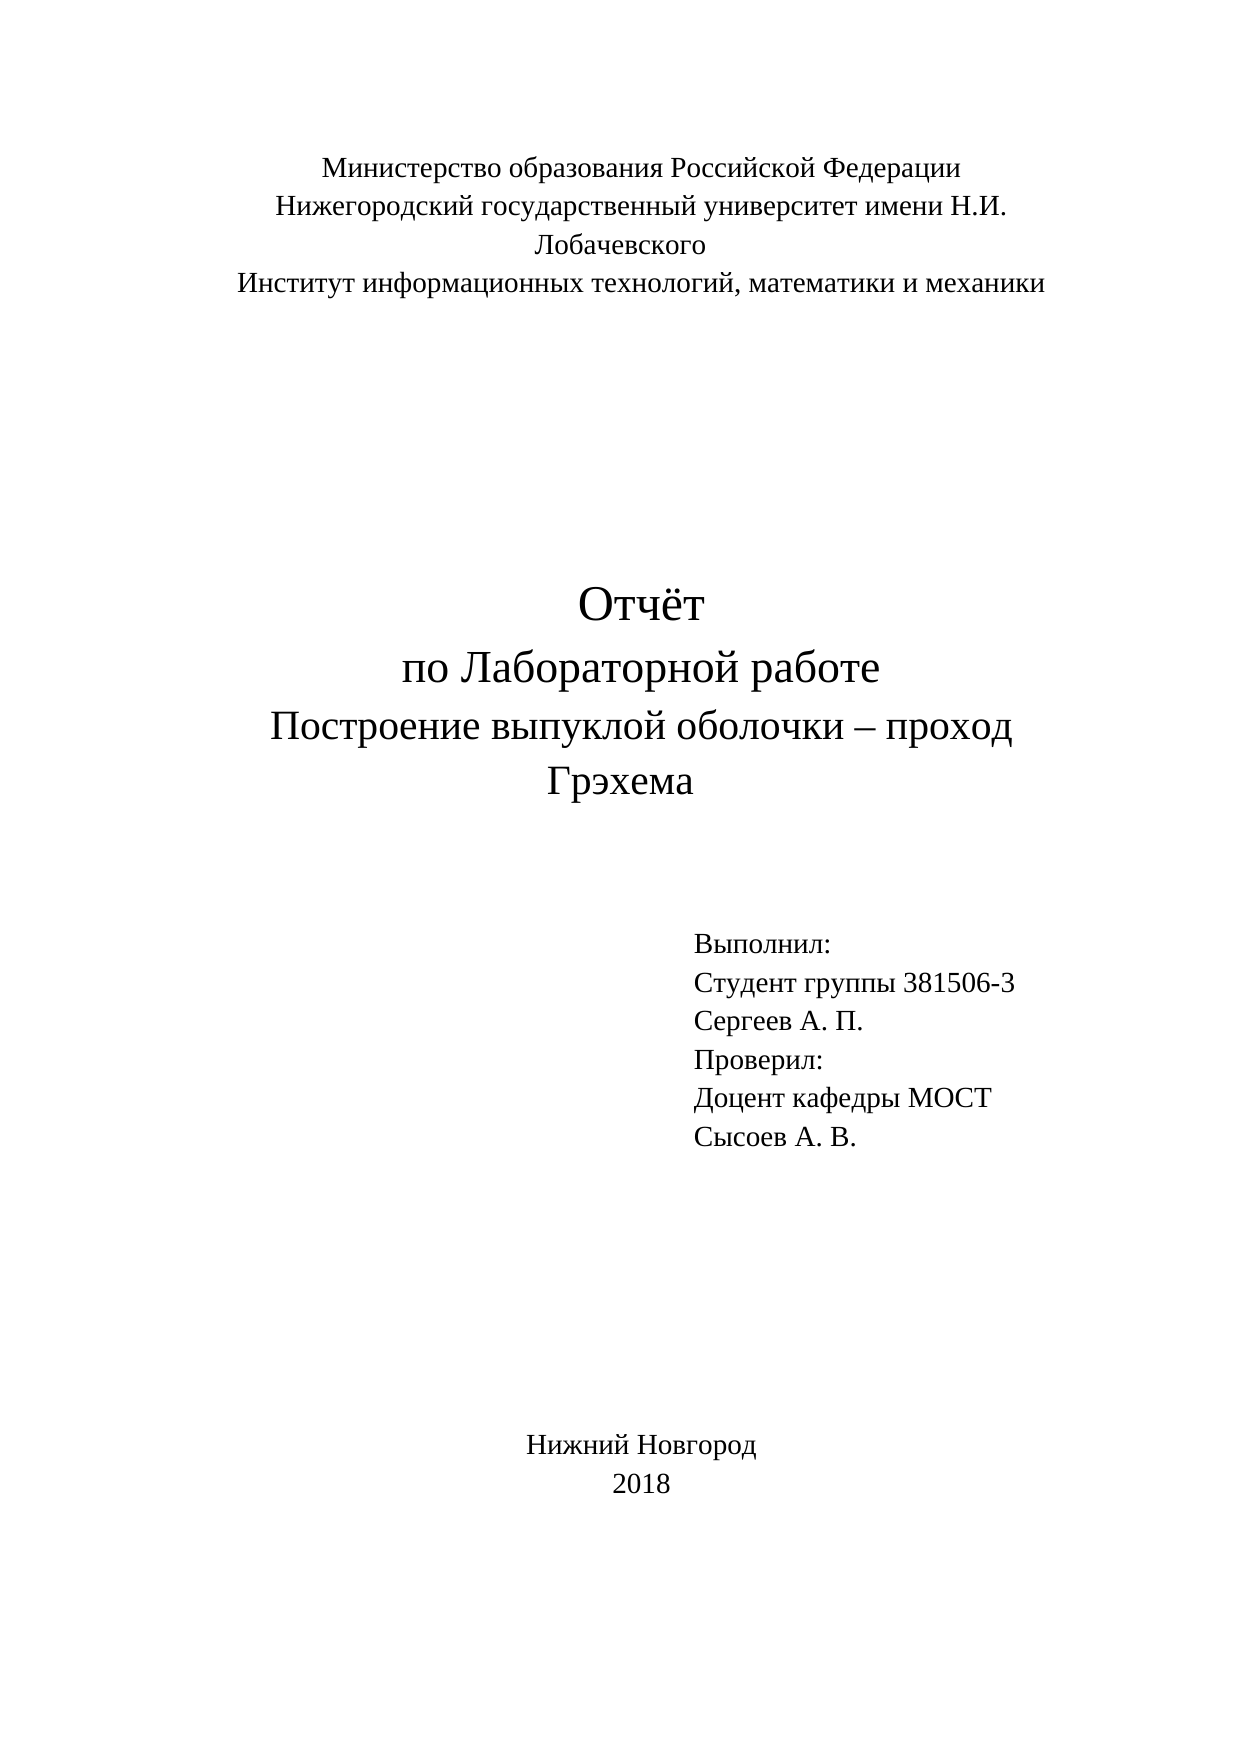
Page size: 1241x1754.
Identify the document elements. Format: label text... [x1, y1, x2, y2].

text Нижний Новгород [150, 1427, 1090, 1461]
text Отчёт [150, 574, 1090, 631]
text Проверил: [694, 1042, 1090, 1076]
text по Лабораторной работе [150, 640, 1090, 693]
text Сысоев А. В. [694, 1119, 1090, 1153]
text Выполнил: [694, 926, 1090, 960]
text Построение выпуклой оболочки – проход Грэхема [150, 701, 1090, 803]
text Сергеев А. П. [694, 1003, 1090, 1037]
text Студент группы 381506-3 [694, 965, 1090, 998]
text 2018 [150, 1466, 1090, 1499]
text Доцент кафедры МОСТ [694, 1081, 1090, 1114]
text Институт информационных технологий, математики и механики [150, 266, 1090, 299]
text Нижегородский государственный университет имени Н.И. Лобачевского [150, 188, 1090, 261]
text Министерство образования Российской Федерации [150, 150, 1090, 183]
